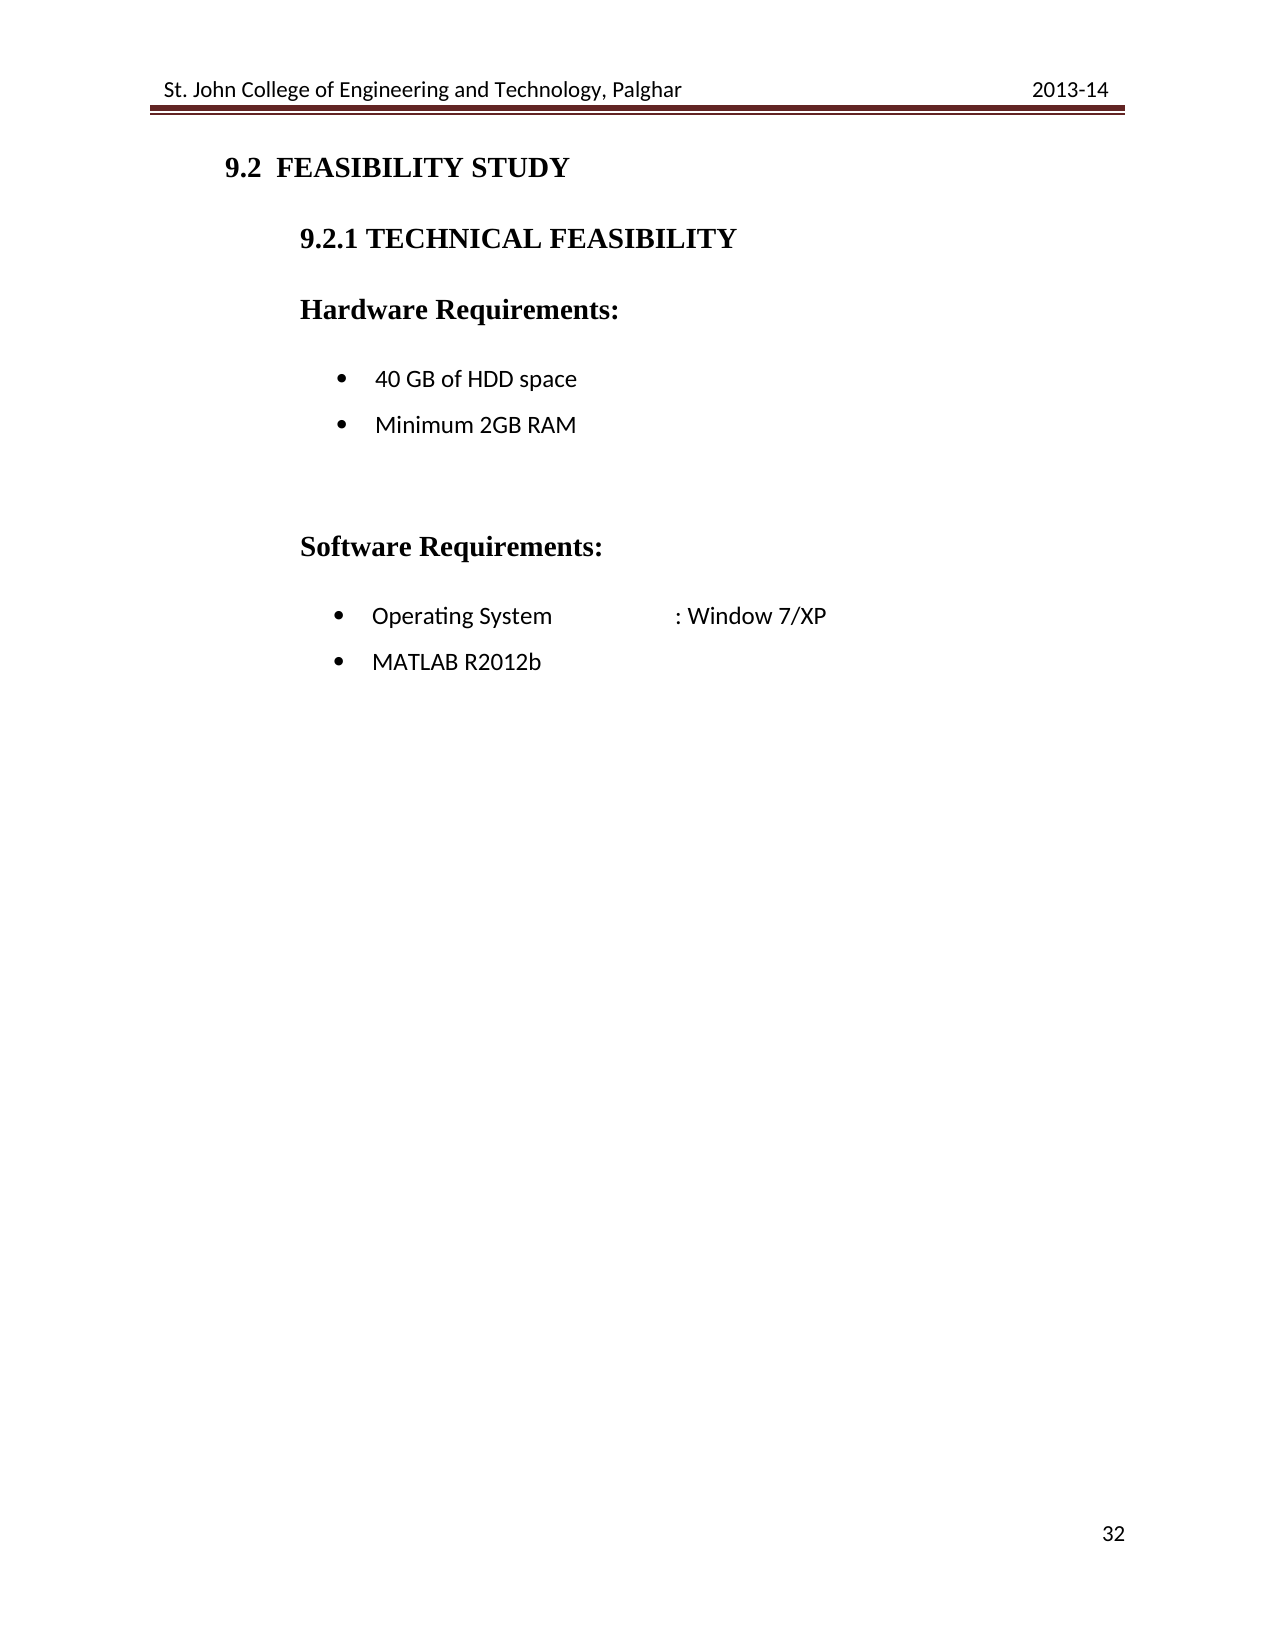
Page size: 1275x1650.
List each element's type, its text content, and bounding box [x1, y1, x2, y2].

text 9.2 FEASIBILITY STUDY [150, 150, 1125, 183]
text Software Requirements: [225, 529, 1125, 563]
text 9.2.1 TECHNICAL FEASIBILITY [225, 221, 1125, 255]
list 40 GB of HDD space [337, 363, 1125, 394]
list Operating System : Window 7/XP [334, 600, 1125, 631]
text Hardware Requirements: [225, 292, 1125, 326]
list Minimum 2GB RAM [337, 409, 1125, 440]
list MATLAB R2012b [334, 646, 1125, 677]
